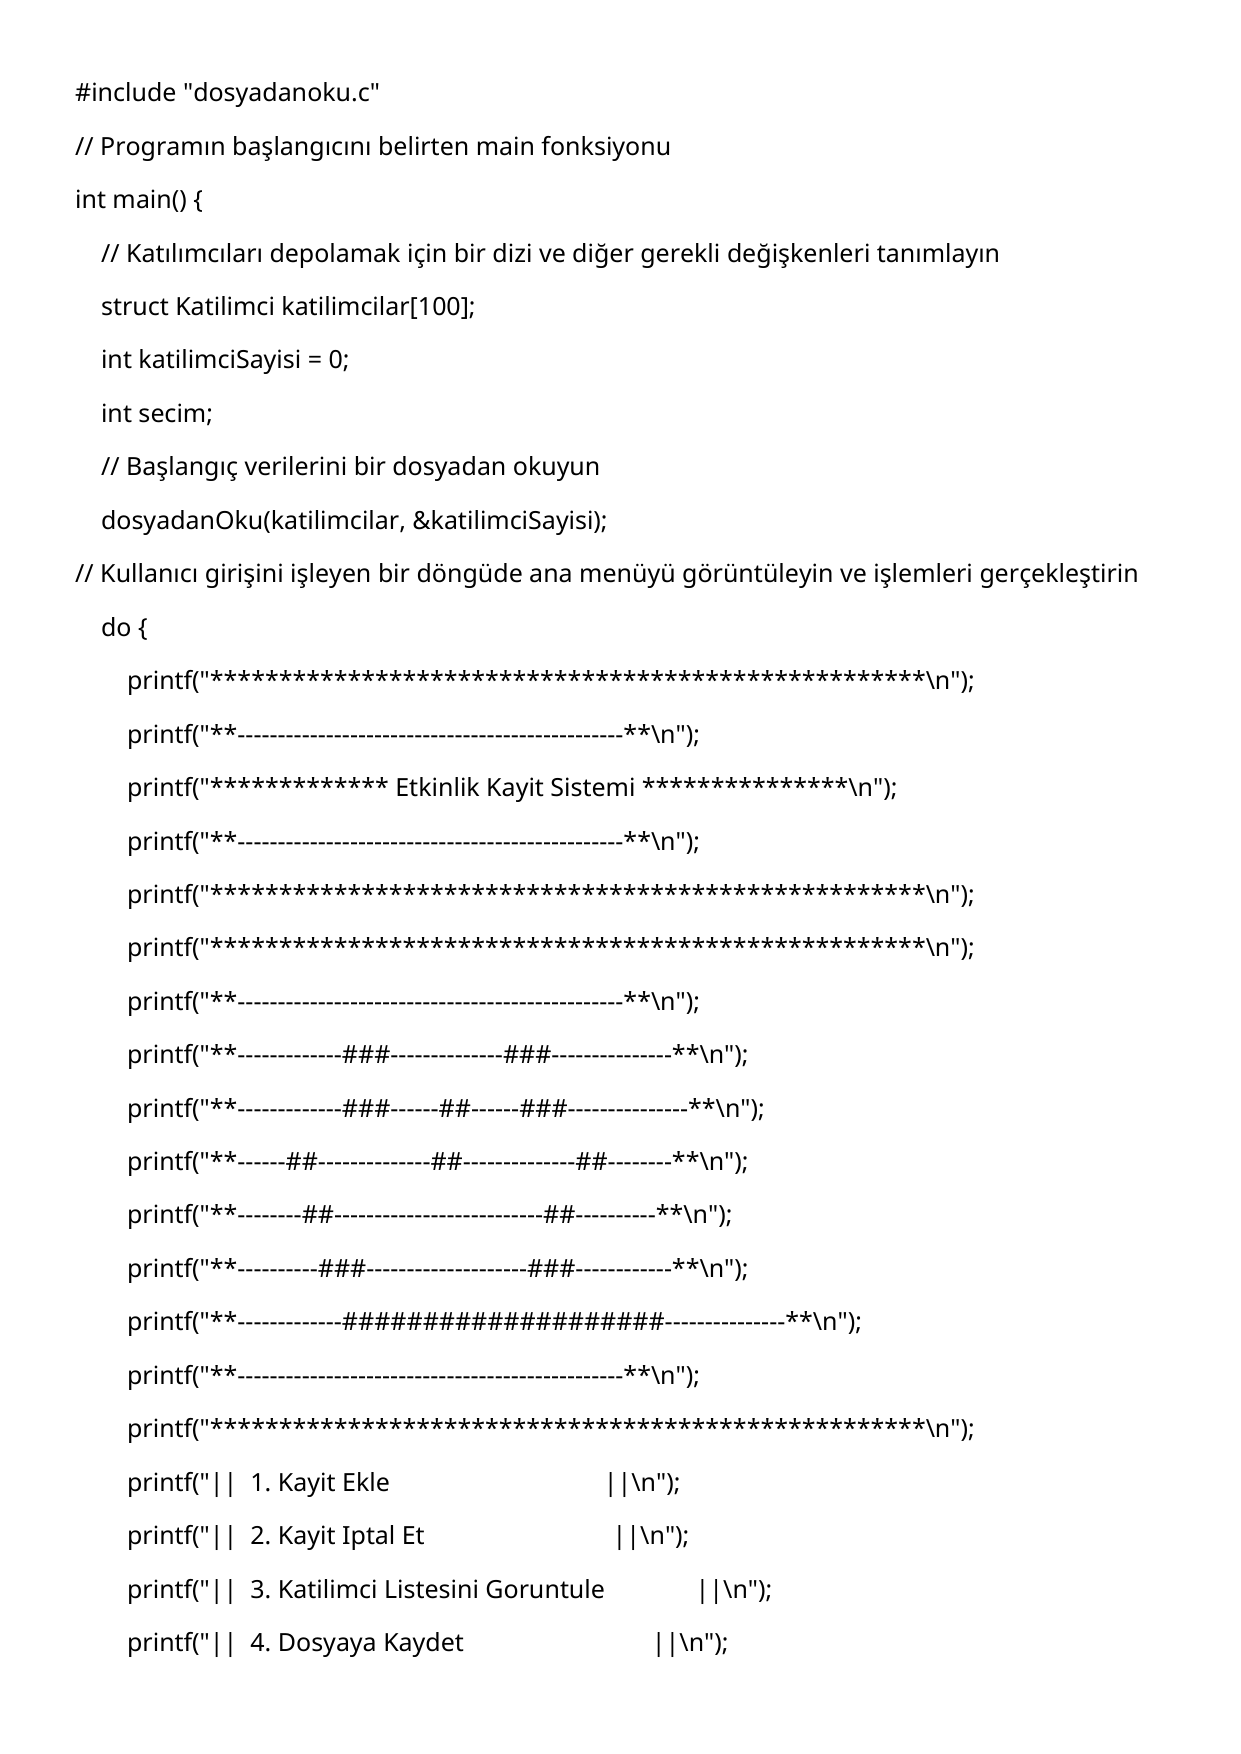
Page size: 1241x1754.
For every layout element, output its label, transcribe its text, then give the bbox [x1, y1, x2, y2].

text dosyadanOku(katilimcilar, &katilimciSayisi); [75, 502, 1165, 537]
text struct Katilimci katilimcilar[100]; [75, 289, 1165, 323]
text int main() { [75, 182, 1165, 216]
text printf("****************************************************\n"); [75, 930, 1165, 964]
text // Başlangıç verilerini bir dosyadan okuyun [75, 449, 1165, 483]
text printf("****************************************************\n"); [75, 663, 1165, 697]
text printf("****************************************************\n"); [75, 1411, 1165, 1445]
text #include "dosyadanoku.c" [75, 75, 1165, 109]
text printf("|| 3. Katilimci Listesini Goruntule ||\n"); [75, 1571, 1165, 1605]
text printf("**--------##--------------------------##----------**\n"); [75, 1197, 1165, 1231]
text int katilimciSayisi = 0; [75, 342, 1165, 376]
text // Katılımcıları depolamak için bir dizi ve diğer gerekli değişkenleri tanımlayın [75, 235, 1165, 269]
text printf("**------------------------------------------------**\n"); [75, 823, 1165, 857]
text printf("**------##--------------##--------------##--------**\n"); [75, 1144, 1165, 1178]
text printf("**-------------###------##------###---------------**\n"); [75, 1090, 1165, 1124]
text printf("|| 2. Kayit Iptal Et ||\n"); [75, 1518, 1165, 1552]
text printf("****************************************************\n"); [75, 877, 1165, 911]
text printf("**-------------###--------------###---------------**\n"); [75, 1037, 1165, 1071]
text printf("**------------------------------------------------**\n"); [75, 716, 1165, 750]
text int secim; [75, 396, 1165, 430]
text printf("|| 1. Kayit Ekle ||\n"); [75, 1464, 1165, 1498]
text printf("**------------------------------------------------**\n"); [75, 983, 1165, 1017]
text // Kullanıcı girişini işleyen bir döngüde ana menüyü görüntüleyin ve işlemleri gerçekleştirin [75, 556, 1165, 590]
text printf("**----------###--------------------###------------**\n"); [75, 1251, 1165, 1285]
text printf("**------------------------------------------------**\n"); [75, 1357, 1165, 1392]
text printf("************* Etkinlik Kayit Sistemi ***************\n"); [75, 770, 1165, 804]
text // Programın başlangıcını belirten main fonksiyonu [75, 128, 1165, 162]
text printf("**-------------####################---------------**\n"); [75, 1304, 1165, 1338]
text printf("|| 4. Dosyaya Kaydet ||\n"); [75, 1625, 1165, 1659]
text do { [75, 609, 1165, 643]
